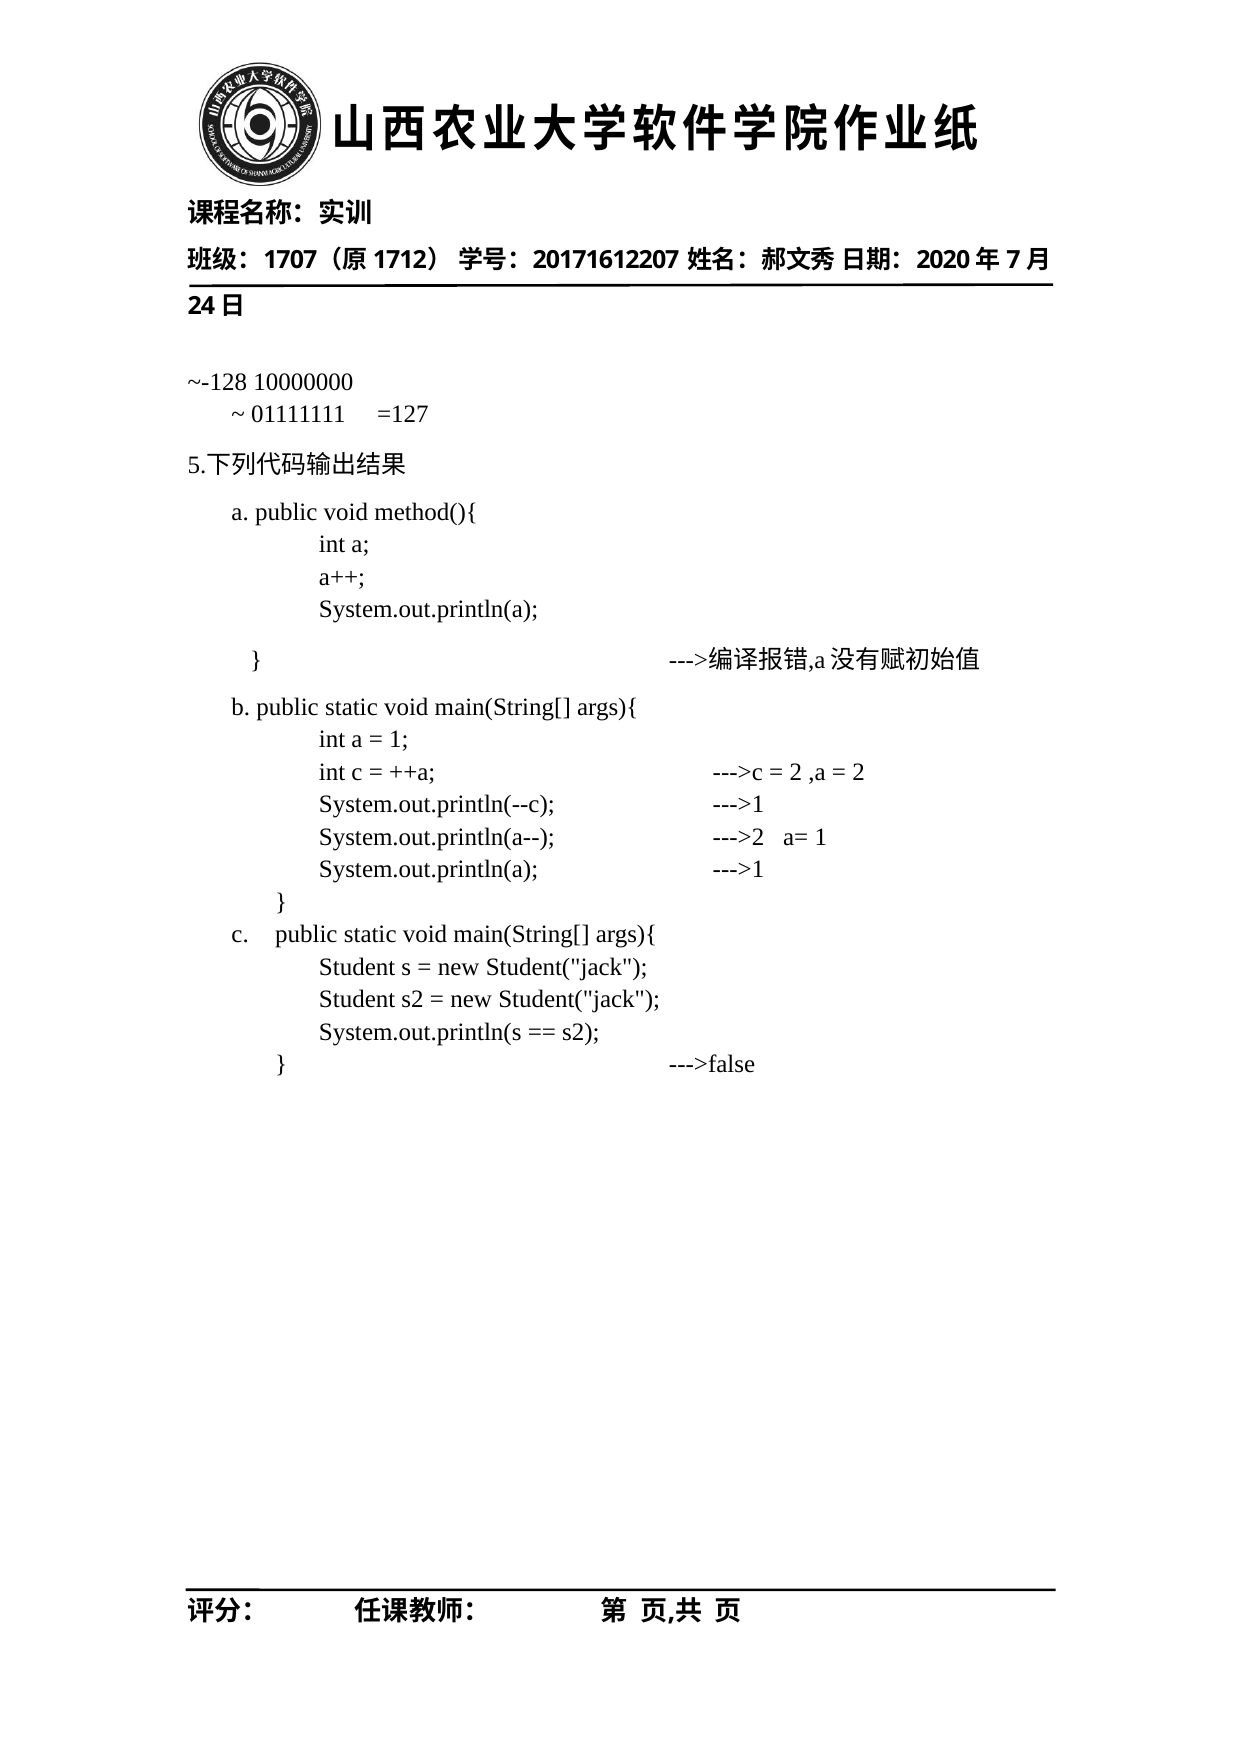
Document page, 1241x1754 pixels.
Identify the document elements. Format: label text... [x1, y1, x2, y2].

list int a; [187, 527, 1053, 560]
list System.out.println(--c); --->1 [187, 787, 1053, 820]
list a. public void method(){ [187, 495, 1053, 527]
list 5.下列代码输出结果 [187, 430, 1053, 495]
picture [195, 61, 325, 188]
list b. public static void main(String[] args){ [187, 690, 1053, 722]
list c. public static void main(String[] args){ [187, 917, 1053, 950]
list Student s2 = new Student("jack"); [187, 982, 1053, 1015]
list ~ 01111111 =127 [187, 397, 1053, 430]
list System.out.println(s == s2); [187, 1015, 1053, 1047]
list System.out.println(a); [187, 592, 1053, 625]
list } [187, 885, 1053, 917]
list } --->false [187, 1047, 1053, 1080]
list a++; [187, 560, 1053, 592]
list System.out.println(a--); --->2 a= 1 [187, 820, 1053, 852]
list ~-128 10000000 [187, 365, 1053, 397]
list int c = ++a; --->c = 2 ,a = 2 [187, 755, 1053, 787]
list } --->编译报错,a没有赋初始值 [187, 625, 1053, 690]
list System.out.println(a); --->1 [187, 852, 1053, 885]
list Student s = new Student("jack"); [187, 950, 1053, 982]
list int a = 1; [187, 722, 1053, 755]
